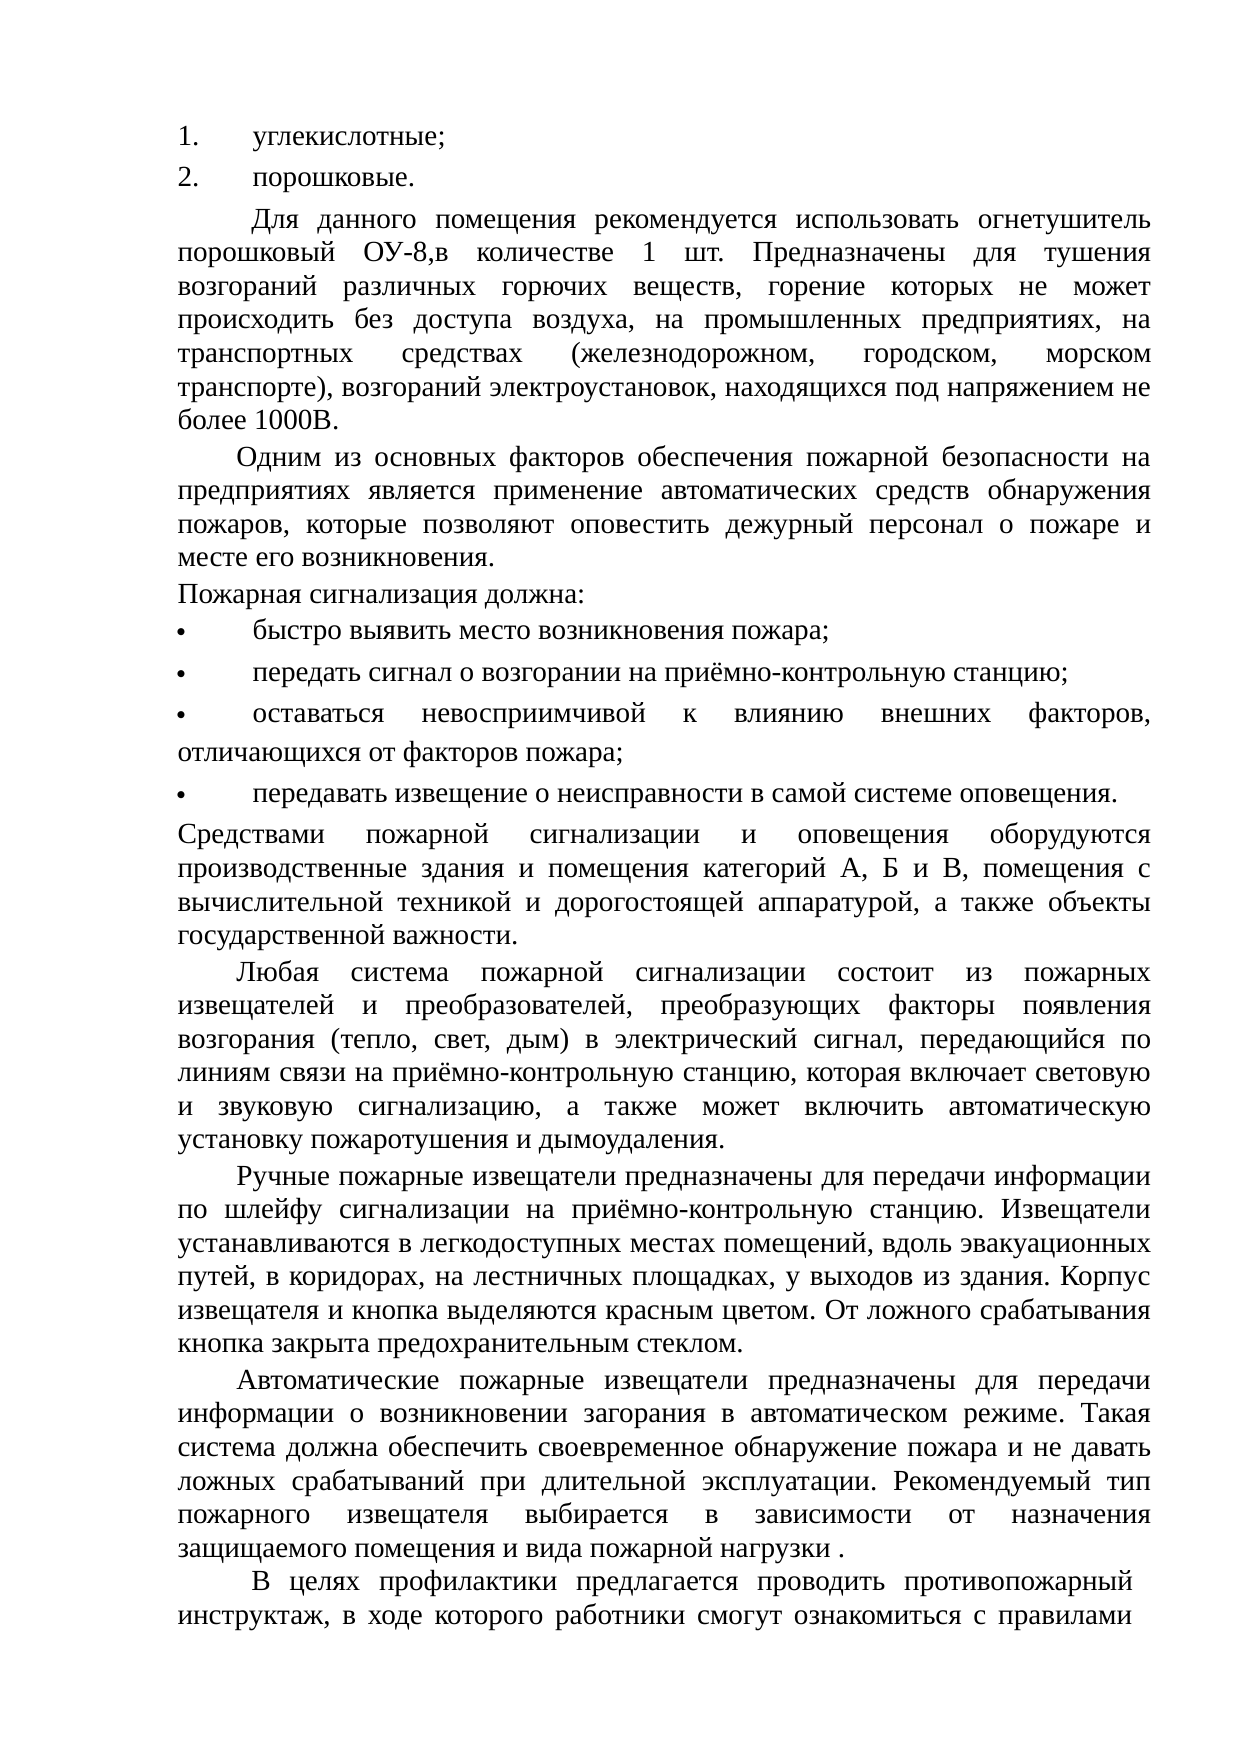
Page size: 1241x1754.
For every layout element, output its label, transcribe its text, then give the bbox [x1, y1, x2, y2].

text Для данного помещения рекомендуется использовать огнетушитель порошковый ОУ-8,в количестве 1 шт. Предназначены для тушения возгораний различных горючих веществ, горение которых не может происходить без доступа воздуха, на промышленных предприятиях, на транспортных средствах (железнодорожном, городском, морском транспорте), возгораний электроустановок, находящихся под напряжением не более 1000В. [177, 201, 1152, 436]
list быстро выявить место возникновения пожара; [177, 612, 1152, 646]
text Автоматические пожарные извещатели предназначены для передачи информации о возникновении загорания в автоматическом режиме. Такая система должна обеспечить своевременное обнаружение пожара и не давать ложных срабатываний при длительной эксплуатации. Рекомендуемый тип пожарного извещателя выбирается в зависимости от назначения защищаемого помещения и вида пожарной нагрузки . [177, 1362, 1152, 1563]
text Ручные пожарные извещатели предназначены для передачи информации по шлейфу сигнализации на приёмно-контрольную станцию. Извещатели устанавливаются в легкодоступных местах помещений, вдоль эвакуационных путей, в коридорах, на лестничных площадках, у выходов из здания. Корпус извещателя и кнопка выделяются красным цветом. От ложного срабатывания кнопка закрыта предохранительным стеклом. [177, 1158, 1152, 1359]
list передать сигнал о возгорании на приёмно-контрольную станцию; [177, 654, 1152, 687]
text Любая система пожарной сигнализации состоит из пожарных извещателей и преобразователей, преобразующих факторы появления возгорания (тепло, свет, дым) в электрический сигнал, передающийся по линиям связи на приёмно-контрольную станцию, которая включает световую и звуковую сигнализацию, а также может включить автоматическую установку пожаротушения и дымоудаления. [177, 954, 1152, 1155]
text Одним из основных факторов обеспечения пожарной безопасности на предприятиях является применение автоматических средств обнаружения пожаров, которые позволяют оповестить дежурный персонал о пожаре и месте его возникновения. [177, 439, 1152, 573]
list передавать извещение о неисправности в самой системе оповещения. [177, 775, 1152, 809]
list углекислотные; [177, 118, 1152, 152]
text Пожарная сигнализация должна: [177, 576, 1152, 609]
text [177, 1563, 1133, 1630]
text Средствами пожарной сигнализации и оповещения оборудуются производственные здания и помещения категорий А, Б и В, помещения с вычислительной техникой и дорогостоящей аппаратурой, а также объекты государственной важности. [177, 817, 1152, 951]
list порошковые. [177, 159, 1152, 193]
list оставаться невосприимчивой к влиянию внешних факторов, отличающихся от факторов пожара; [177, 695, 1152, 767]
